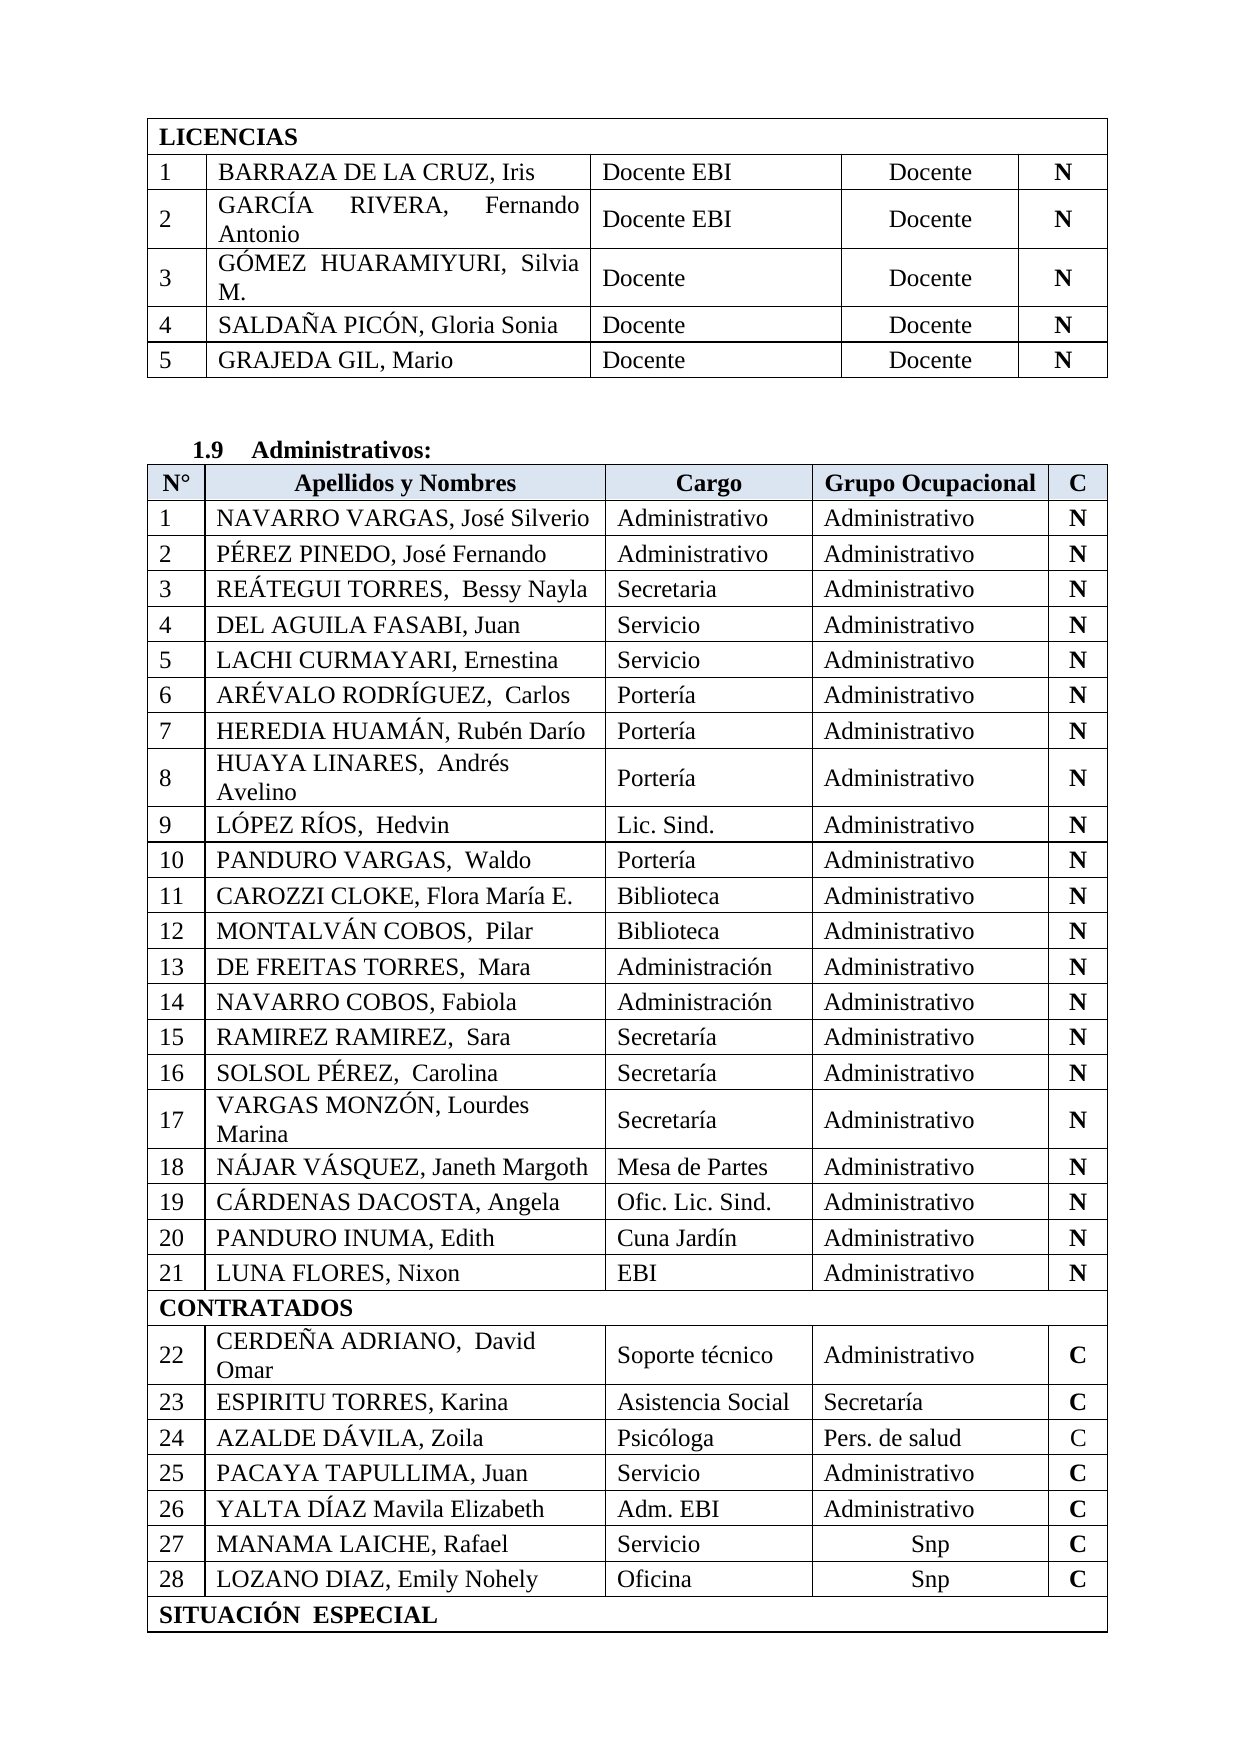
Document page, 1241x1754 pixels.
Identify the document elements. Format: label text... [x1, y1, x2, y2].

table_cell Portería [606, 843, 812, 877]
table_cell MANAMA LAICHE, Rafael [206, 1526, 605, 1561]
table_cell Lic. Sind. [606, 807, 812, 841]
table_cell Docente [842, 307, 1018, 341]
table_cell N [1049, 1184, 1107, 1219]
table_cell N [1049, 607, 1107, 641]
table_cell DE FREITAS TORRES, Mara [206, 949, 605, 983]
table_cell CONTRATADOS [148, 1291, 1107, 1325]
table_cell N [1049, 501, 1107, 535]
table_cell N [1049, 1020, 1107, 1054]
table_cell 12 [148, 913, 204, 948]
table_cell PACAYA TAPULLIMA, Juan [206, 1455, 605, 1490]
table_cell Docente [842, 155, 1018, 189]
table_cell 3 [148, 249, 206, 306]
table_cell N [1049, 984, 1107, 1018]
table_cell 8 [148, 749, 204, 806]
table_cell N [1019, 249, 1107, 306]
table_cell Asistencia Social [606, 1385, 812, 1419]
table_cell Administrativo [813, 571, 1048, 606]
table_cell C [1049, 1491, 1107, 1525]
table_cell 6 [148, 678, 204, 712]
table_cell DEL AGUILA FASABI, Juan [206, 607, 605, 641]
table_cell Administrativo [813, 807, 1048, 841]
table_cell 5 [148, 343, 206, 377]
table_cell N [1049, 713, 1107, 747]
table_cell Administrativo [813, 843, 1048, 877]
table_cell 13 [148, 949, 204, 983]
table_cell Administrativo [813, 1149, 1048, 1183]
table_cell ARÉVALO RODRÍGUEZ, Carlos [206, 678, 605, 712]
table_cell Portería [606, 678, 812, 712]
table_cell VARGAS MONZÓN, Lourdes Marina [206, 1090, 605, 1148]
table_header N° [148, 465, 204, 499]
table_cell MONTALVÁN COBOS, Pilar [206, 913, 605, 948]
table_cell LACHI CURMAYARI, Ernestina [206, 642, 605, 677]
table_cell 4 [148, 307, 206, 341]
table_cell N [1049, 1255, 1107, 1289]
table_cell SALDAÑA PICÓN, Gloria Sonia [207, 307, 590, 341]
table_cell Administrativo [813, 1090, 1048, 1148]
table_cell GARCÍA RIVERA, Fernando Antonio [207, 190, 590, 247]
table_cell Administrativo [813, 1491, 1048, 1525]
table_cell Administrativo [813, 878, 1048, 912]
table_cell CÁRDENAS DACOSTA, Angela [206, 1184, 605, 1219]
table_cell Biblioteca [606, 913, 812, 948]
table_cell NAVARRO VARGAS, José Silverio [206, 501, 605, 535]
table_cell 17 [148, 1090, 204, 1148]
table_cell Servicio [606, 1526, 812, 1561]
table_cell Oficina [606, 1562, 812, 1596]
table_cell LÓPEZ RÍOS, Hedvin [206, 807, 605, 841]
table_cell C [1049, 1455, 1107, 1490]
table_cell Servicio [606, 607, 812, 641]
table_cell Docente [591, 249, 841, 306]
table_cell 2 [148, 190, 206, 247]
table_cell Secretaría [813, 1385, 1048, 1419]
table_cell 21 [148, 1255, 204, 1289]
table_cell N [1049, 749, 1107, 806]
table_cell Administrativo [813, 536, 1048, 570]
table_cell 18 [148, 1149, 204, 1183]
table_cell Administrativo [813, 1455, 1048, 1490]
table_cell Secretaría [606, 1090, 812, 1148]
table_cell AZALDE DÁVILA, Zoila [206, 1420, 605, 1454]
table_cell RAMIREZ RAMIREZ, Sara [206, 1020, 605, 1054]
table_header Cargo [606, 465, 812, 499]
table_cell Administrativo [606, 536, 812, 570]
table_cell Administrativo [813, 678, 1048, 712]
table_cell GRAJEDA GIL, Mario [207, 343, 590, 377]
table_cell Snp [813, 1526, 1048, 1561]
table_cell N [1049, 1090, 1107, 1148]
table_cell Biblioteca [606, 878, 812, 912]
table_cell GÓMEZ HUARAMIYURI, Silvia M. [207, 249, 590, 306]
table_cell 3 [148, 571, 204, 606]
list Administrativos: [192, 435, 1092, 464]
table_cell N [1049, 1149, 1107, 1183]
table_cell 25 [148, 1455, 204, 1490]
table_cell Secretaria [606, 571, 812, 606]
table_cell YALTA DÍAZ Mavila Elizabeth [206, 1491, 605, 1525]
table_cell 14 [148, 984, 204, 1018]
table_cell Snp [813, 1562, 1048, 1596]
table_cell Docente EBI [591, 155, 841, 189]
table_cell Administrativo [813, 1326, 1048, 1383]
table_cell NÁJAR VÁSQUEZ, Janeth Margoth [206, 1149, 605, 1183]
table_cell N [1049, 913, 1107, 948]
table_cell HUAYA LINARES, Andrés Avelino [206, 749, 605, 806]
table_cell 23 [148, 1385, 204, 1419]
table_cell Administrativo [813, 1184, 1048, 1219]
table_cell 27 [148, 1526, 204, 1561]
table_cell 24 [148, 1420, 204, 1454]
table_cell C [1049, 1326, 1107, 1383]
table_cell 26 [148, 1491, 204, 1525]
table_cell Docente [842, 343, 1018, 377]
table_cell Administrativo [813, 949, 1048, 983]
table_cell Docente [591, 307, 841, 341]
table_cell ESPIRITU TORRES, Karina [206, 1385, 605, 1419]
table_cell N [1019, 343, 1107, 377]
table_cell Psicóloga [606, 1420, 812, 1454]
table_cell N [1049, 878, 1107, 912]
table_cell Cuna Jardín [606, 1220, 812, 1254]
table_cell N [1049, 536, 1107, 570]
table_cell Administrativo [813, 1255, 1048, 1289]
table_cell Administrativo [813, 984, 1048, 1018]
table_cell N [1019, 307, 1107, 341]
table_cell 5 [148, 642, 204, 677]
table_cell CERDEÑA ADRIANO, David Omar [206, 1326, 605, 1383]
table_cell NAVARRO COBOS, Fabiola [206, 984, 605, 1018]
table_cell Pers. de salud [813, 1420, 1048, 1454]
table_cell 19 [148, 1184, 204, 1219]
table_cell LOZANO DIAZ, Emily Nohely [206, 1562, 605, 1596]
table_cell Secretaría [606, 1055, 812, 1089]
table_cell EBI [606, 1255, 812, 1289]
table_cell 11 [148, 878, 204, 912]
table_cell Administrativo [813, 713, 1048, 747]
table_cell Administrativo [813, 1055, 1048, 1089]
table_cell C [1049, 1562, 1107, 1596]
table_cell Secretaría [606, 1020, 812, 1054]
table_cell N [1049, 642, 1107, 677]
table_cell PÉREZ PINEDO, José Fernando [206, 536, 605, 570]
table_cell N [1049, 1055, 1107, 1089]
table_cell N [1049, 678, 1107, 712]
table_cell Administrativo [813, 913, 1048, 948]
table_cell Administrativo [813, 607, 1048, 641]
table_cell Soporte técnico [606, 1326, 812, 1383]
table_cell 28 [148, 1562, 204, 1596]
table_cell SOLSOL PÉREZ, Carolina [206, 1055, 605, 1089]
table_cell Administración [606, 949, 812, 983]
table_cell N [1049, 571, 1107, 606]
table_cell 7 [148, 713, 204, 747]
table_cell Administrativo [813, 642, 1048, 677]
table_cell PANDURO INUMA, Edith [206, 1220, 605, 1254]
table_header Grupo Ocupacional [813, 465, 1048, 499]
table_cell 4 [148, 607, 204, 641]
table_cell 1 [148, 501, 204, 535]
table_cell HEREDIA HUAMÁN, Rubén Darío [206, 713, 605, 747]
table_cell Docente EBI [591, 190, 841, 247]
table_cell Docente [842, 190, 1018, 247]
table_cell 1 [148, 155, 206, 189]
table_cell C [1049, 1526, 1107, 1561]
table_cell Administrativo [813, 1220, 1048, 1254]
table_cell Servicio [606, 642, 812, 677]
table_cell Servicio [606, 1455, 812, 1490]
table_cell C [1049, 1385, 1107, 1419]
table_header Apellidos y Nombres [206, 465, 605, 499]
table_cell N [1049, 807, 1107, 841]
table_cell LICENCIAS [148, 119, 1107, 153]
table_cell C [1049, 1420, 1107, 1454]
table_cell Docente [591, 343, 841, 377]
table_cell Administrativo [813, 501, 1048, 535]
table_cell BARRAZA DE LA CRUZ, Iris [207, 155, 590, 189]
table_cell Mesa de Partes [606, 1149, 812, 1183]
table_cell CAROZZI CLOKE, Flora María E. [206, 878, 605, 912]
table_header C [1049, 465, 1107, 499]
table_cell Portería [606, 749, 812, 806]
table_cell 9 [148, 807, 204, 841]
table_cell 16 [148, 1055, 204, 1089]
table_cell N [1049, 843, 1107, 877]
table_cell N [1019, 155, 1107, 189]
table_cell Adm. EBI [606, 1491, 812, 1525]
table_cell N [1049, 1220, 1107, 1254]
table_cell PANDURO VARGAS, Waldo [206, 843, 605, 877]
table_cell SITUACIÓN ESPECIAL [148, 1597, 1107, 1631]
table_cell N [1019, 190, 1107, 247]
table_cell 10 [148, 843, 204, 877]
table_cell Administración [606, 984, 812, 1018]
table_cell LUNA FLORES, Nixon [206, 1255, 605, 1289]
table_cell Administrativo [813, 1020, 1048, 1054]
table_cell 2 [148, 536, 204, 570]
table_cell 15 [148, 1020, 204, 1054]
table_cell REÁTEGUI TORRES, Bessy Nayla [206, 571, 605, 606]
table_cell Administrativo [813, 749, 1048, 806]
table_cell Portería [606, 713, 812, 747]
table_cell 20 [148, 1220, 204, 1254]
table_cell Administrativo [606, 501, 812, 535]
table_cell N [1049, 949, 1107, 983]
table_cell Docente [842, 249, 1018, 306]
table_cell 22 [148, 1326, 204, 1383]
table_cell Ofic. Lic. Sind. [606, 1184, 812, 1219]
